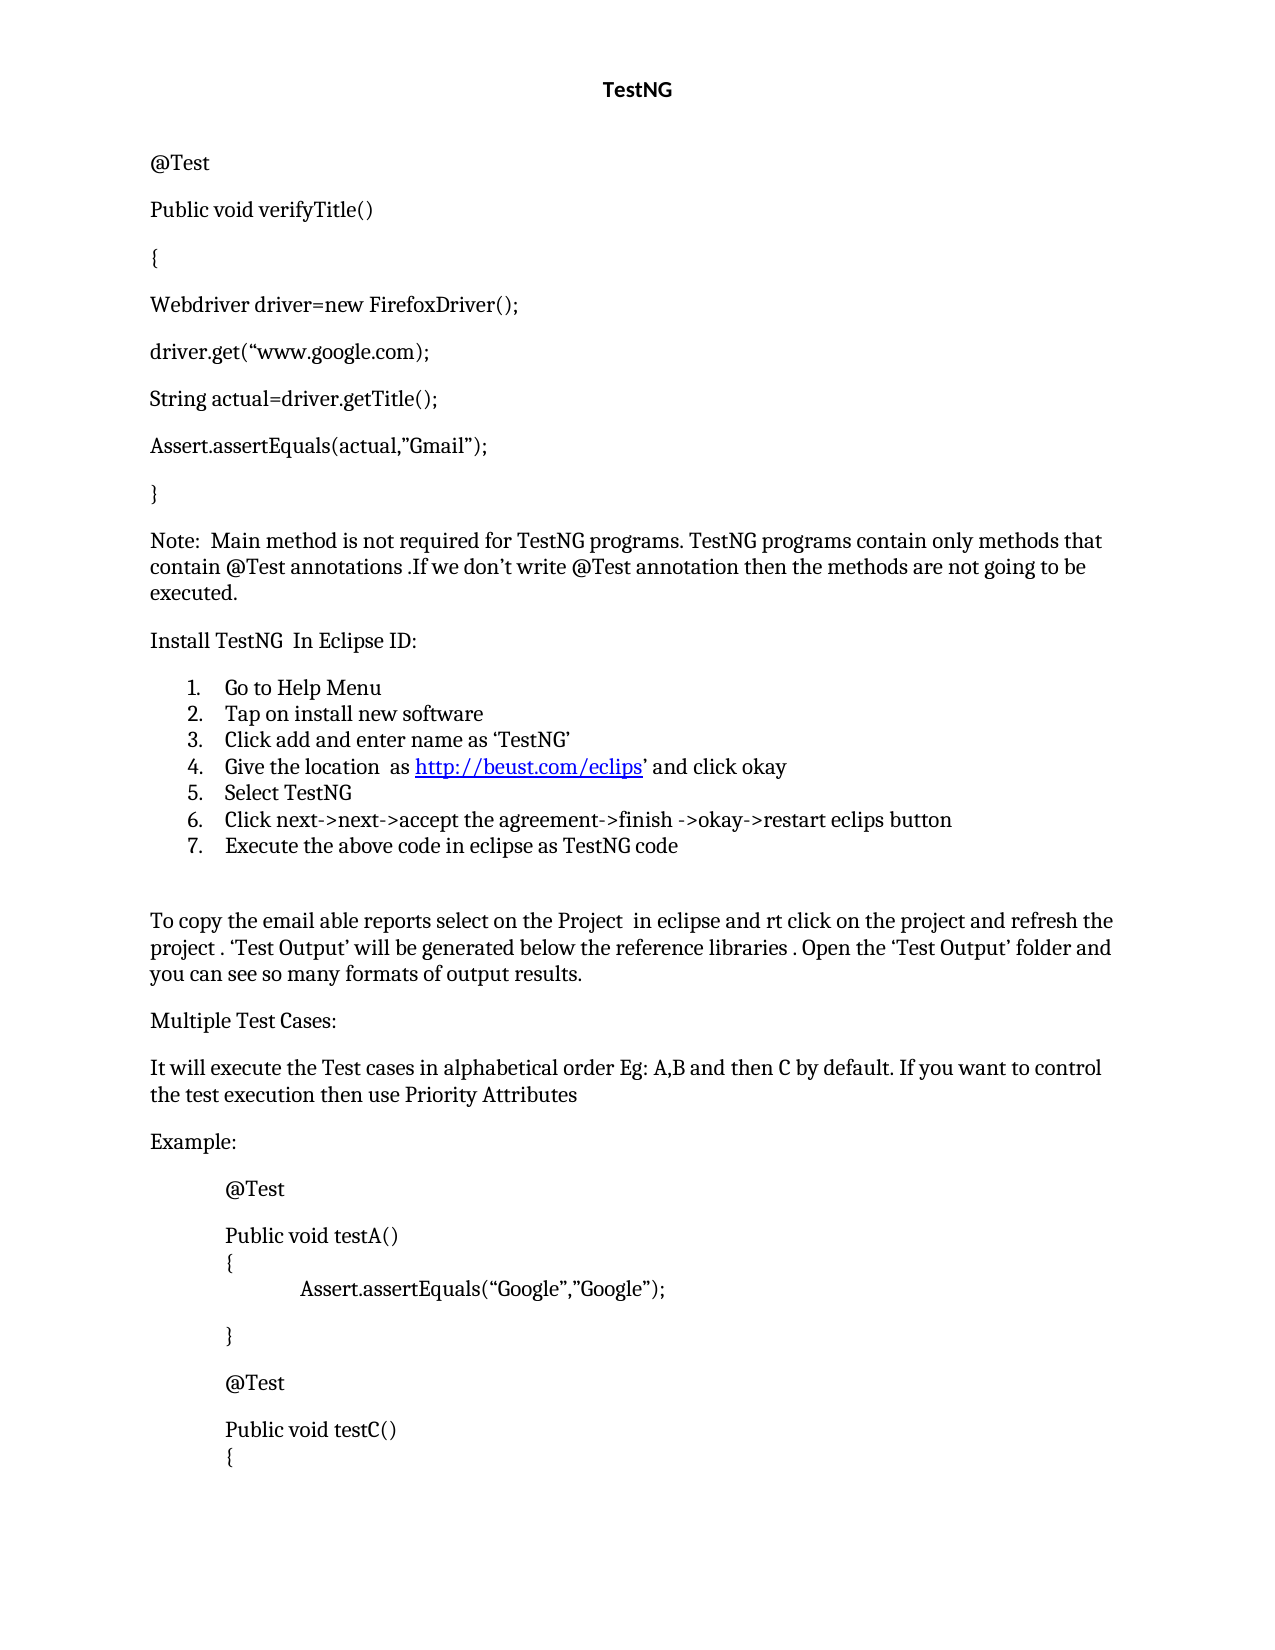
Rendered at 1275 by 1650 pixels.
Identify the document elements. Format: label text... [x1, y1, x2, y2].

text Note: Main method is not required for TestNG programs. TestNG programs contain only methods that contain @Test annotations .If we don’t write @Test annotation then the methods are not going to be executed. [150, 527, 1125, 607]
text String actual=driver.getTitle(); [150, 386, 1125, 412]
list Tap on install new software [187, 701, 1125, 727]
list Click add and enter name as ‘TestNG’ [187, 727, 1125, 754]
list Go to Help Menu [187, 674, 1125, 701]
text driver.get(“www.google.com); [150, 339, 1125, 365]
text Multiple Test Cases: [150, 1008, 1125, 1034]
text @Test [150, 150, 1125, 176]
text } [150, 480, 1125, 507]
text Example: [150, 1128, 1125, 1155]
text To copy the email able reports select on the Project in eclipse and rt click on the project and refresh the project . ‘Test Output’ will be generated below the reference libraries . Open the ‘Test Output’ folder and you can see so many formats of output results. [150, 908, 1125, 987]
text { [150, 244, 1125, 271]
text Assert.assertEquals(actual,”Gmail”); [150, 433, 1125, 459]
text It will execute the Test cases in alphabetical order Eg: A,B and then C by default. If you want to control the test execution then use Priority Attributes [150, 1055, 1125, 1108]
list Click next->next->accept the agreement->finish ->okay->restart eclips button [187, 806, 1125, 833]
text Public void testA() { Assert.assertEquals(“Google”,”Google”); [150, 1223, 1125, 1302]
text Public void verifyTitle() [150, 197, 1125, 223]
text Webdriver driver=new FirefoxDriver(); [150, 292, 1125, 318]
text @Test [150, 1370, 1125, 1396]
text @Test [150, 1176, 1125, 1202]
list Select TestNG [187, 780, 1125, 806]
text Install TestNG In Eclipse ID: [150, 627, 1125, 654]
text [150, 1417, 1125, 1470]
list Execute the above code in eclipse as TestNG code [187, 833, 1125, 887]
list Give the location as http://beust.com/eclips’ and click okay [187, 754, 1125, 780]
text } [150, 1323, 1125, 1349]
